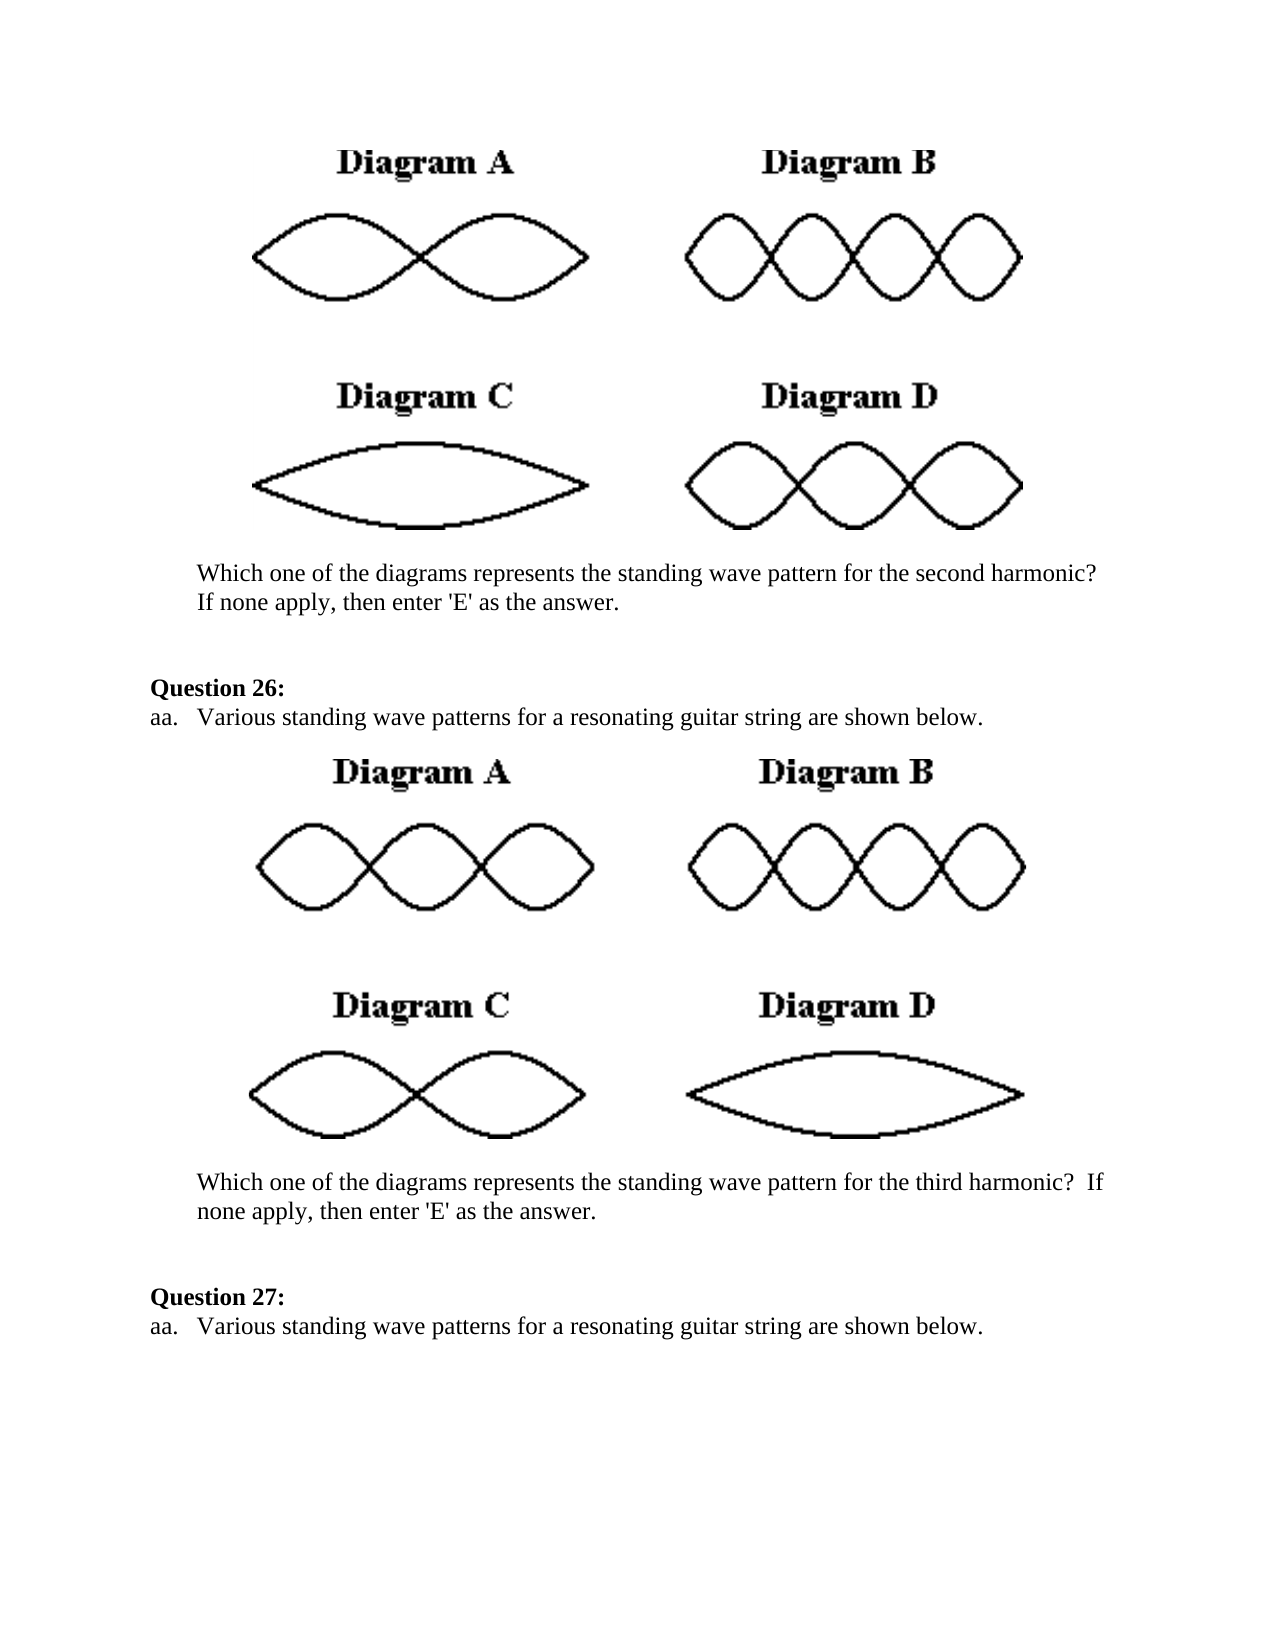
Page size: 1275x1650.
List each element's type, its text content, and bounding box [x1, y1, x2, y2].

picture [252, 150, 1023, 530]
picture [248, 759, 1027, 1139]
text Question 27: [150, 1282, 1125, 1311]
text aa. Various standing wave patterns for a resonating guitar string are shown below. [150, 702, 1125, 730]
text Which one of the diagrams represents the standing wave pattern for the third harmonic? If none apply, then enter 'E' as the answer. [150, 1167, 1125, 1224]
text Which one of the diagrams represents the standing wave pattern for the second harmonic? If none apply, then enter 'E' as the answer. [150, 558, 1125, 615]
text aa. Various standing wave patterns for a resonating guitar string are shown below. [150, 1311, 1125, 1339]
text Question 26: [150, 673, 1125, 702]
